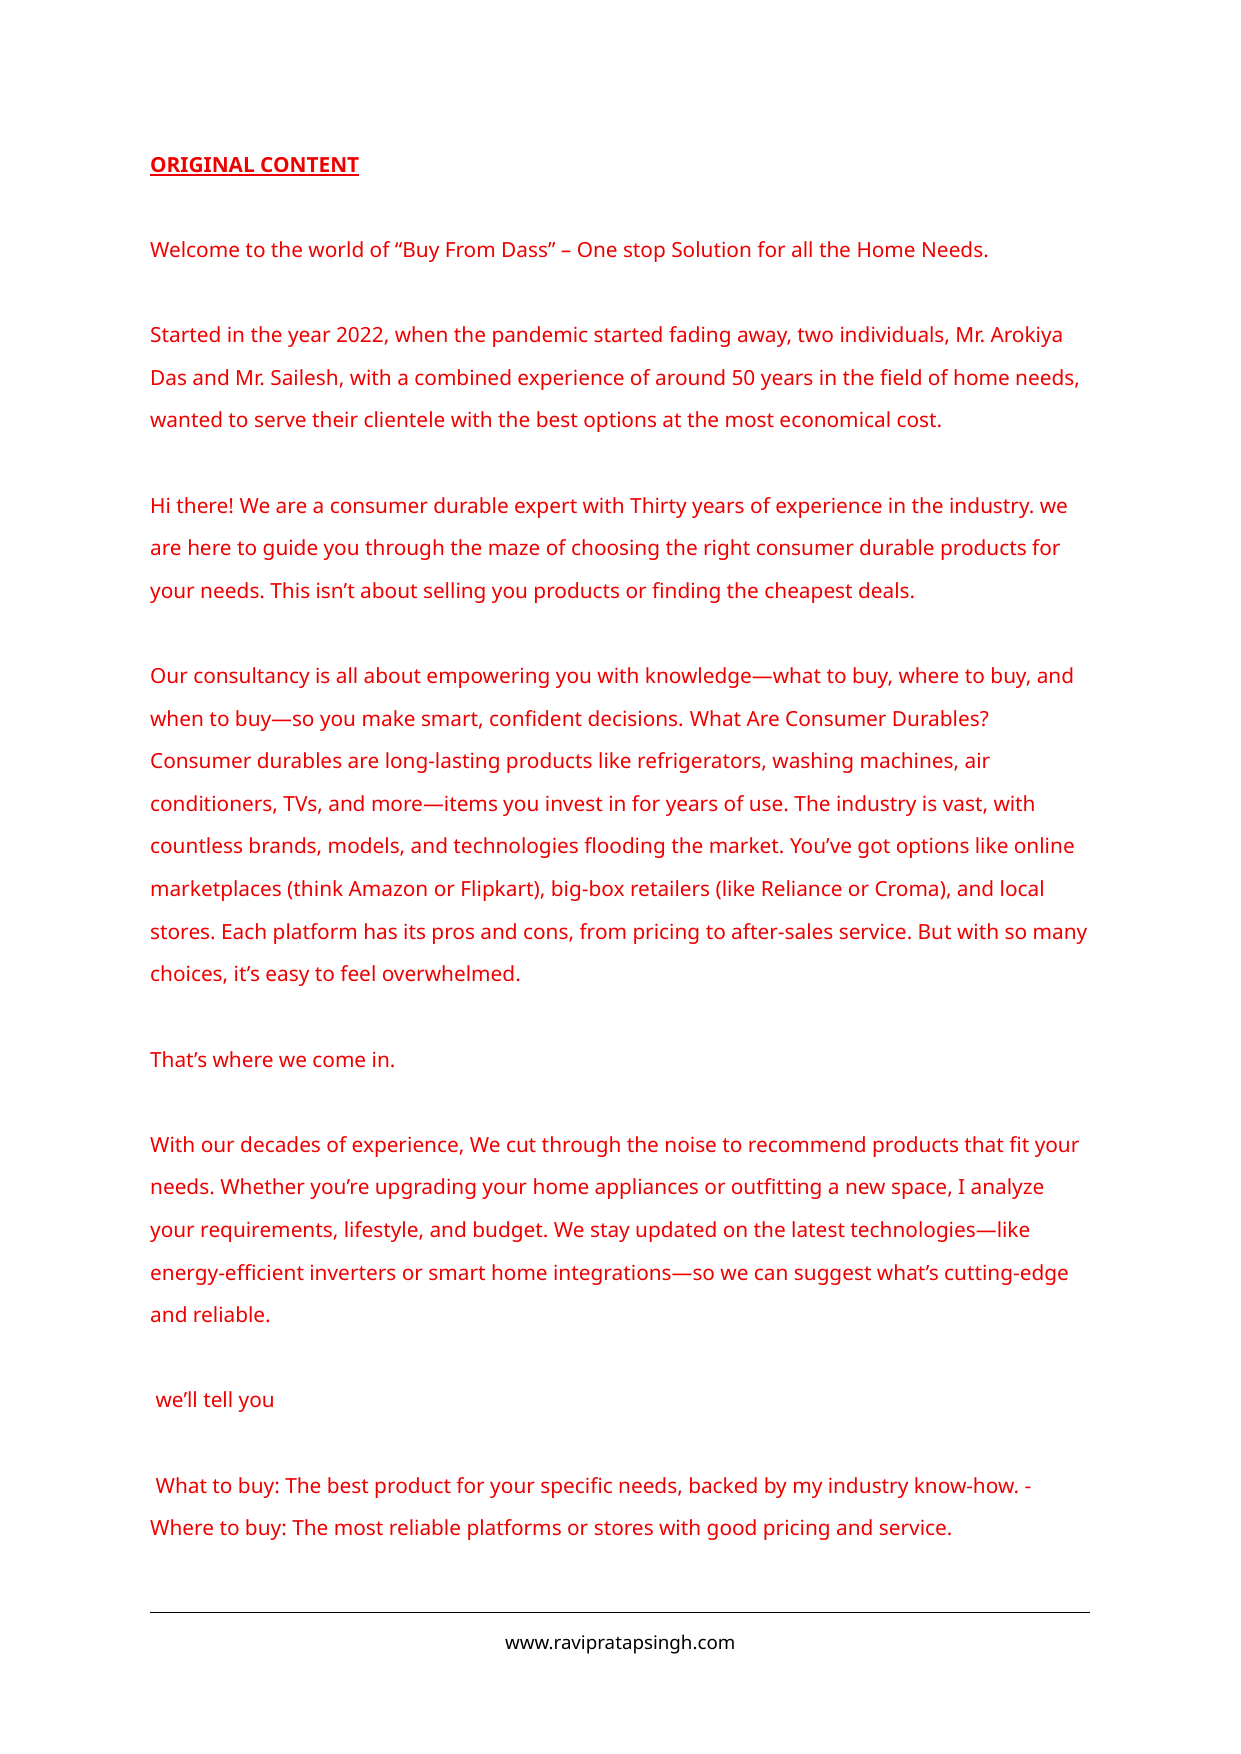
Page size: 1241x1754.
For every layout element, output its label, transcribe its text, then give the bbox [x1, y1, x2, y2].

text Hi there! We are a consumer durable expert with Thirty years of experience in the industry. we are here to guide you through the maze of choosing the right consumer durable products for your needs. This isn’t about selling you products or finding the cheapest deals. [150, 491, 1090, 604]
text With our decades of experience, We cut through the noise to recommend products that fit your needs. Whether you’re upgrading your home appliances or outfitting a new space, I analyze your requirements, lifestyle, and budget. We stay updated on the latest technologies—like energy-efficient inverters or smart home integrations—so we can suggest what’s cutting-edge and reliable. [150, 1130, 1090, 1329]
text Started in the year 2022, when the pandemic started fading away, two individuals, Mr. Arokiya Das and Mr. Sailesh, with a combined experience of around 50 years in the field of home needs, wanted to serve their clientele with the best options at the most economical cost. [150, 320, 1090, 434]
text ORIGINAL CONTENT [150, 150, 1090, 178]
text Welcome to the world of “Buy From Dass” – One stop Solution for all the Home Needs. [150, 235, 1090, 264]
text That’s where we come in. [150, 1045, 1090, 1073]
text we’ll tell you [150, 1386, 1090, 1414]
text What to buy: The best product for your specific needs, backed by my industry know-how. - Where to buy: The most reliable platforms or stores with good pricing and service. [150, 1471, 1090, 1542]
text Our consultancy is all about empowering you with knowledge—what to buy, where to buy, and when to buy—so you make smart, confident decisions. What Are Consumer Durables? Consumer durables are long-lasting products like refrigerators, washing machines, air conditioners, TVs, and more—items you invest in for years of use. The industry is vast, with countless brands, models, and technologies flooding the market. You’ve got options like online marketplaces (think Amazon or Flipkart), big-box retailers (like Reliance or Croma), and local stores. Each platform has its pros and cons, from pricing to after-sales service. But with so many choices, it’s easy to feel overwhelmed. [150, 661, 1090, 988]
